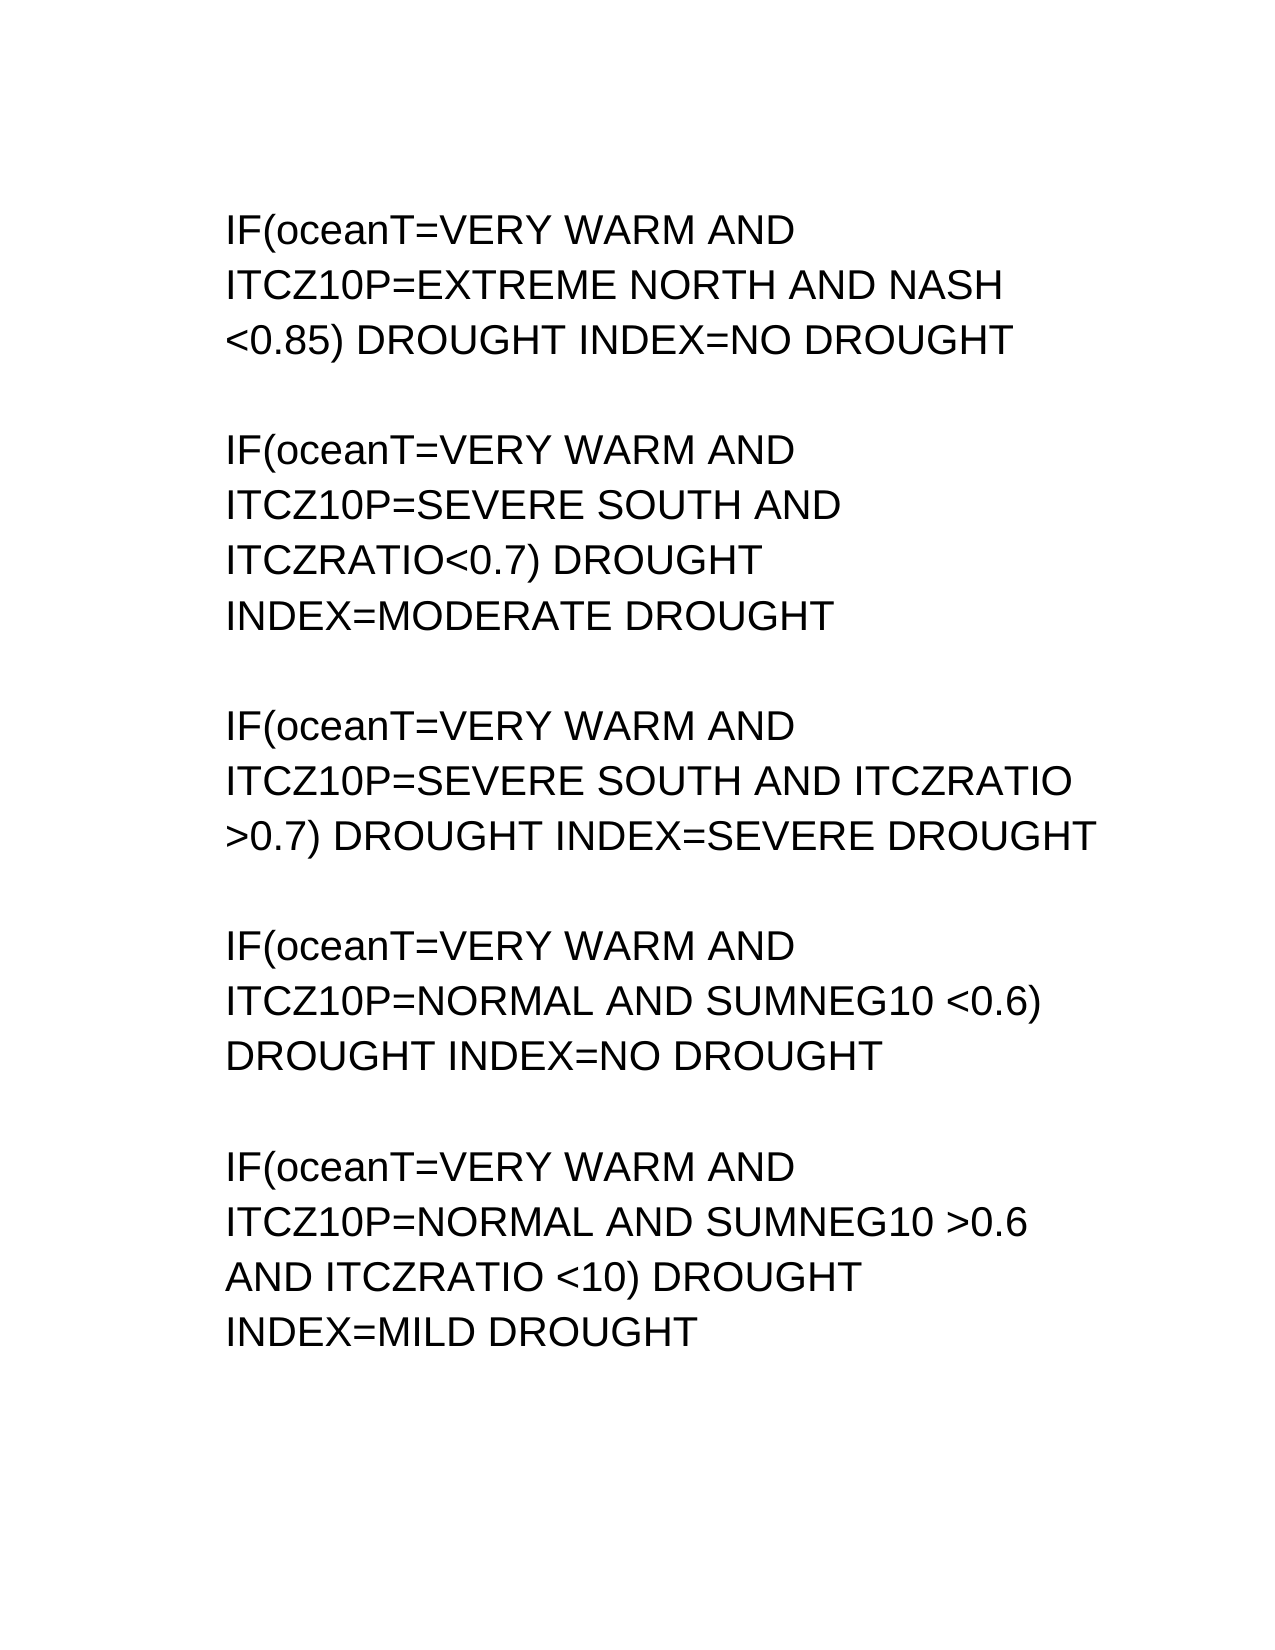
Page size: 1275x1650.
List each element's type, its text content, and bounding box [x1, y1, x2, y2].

text IF(oceanT=VERY WARM AND ITCZ10P=NORMAL AND SUMNEG10 <0.6) DROUGHT INDEX=NO DROUGHT [225, 921, 1125, 1079]
text IF(oceanT=VERY WARM AND ITCZ10P=EXTREME NORTH AND NASH <0.85) DROUGHT INDEX=NO DROUGHT [225, 205, 1125, 363]
text IF(oceanT=VERY WARM AND ITCZ10P=NORMAL AND SUMNEG10 >0.6 AND ITCZRATIO <10) DROUGHT INDEX=MILD DROUGHT [225, 1142, 1125, 1355]
text IF(oceanT=VERY WARM AND ITCZ10P=SEVERE SOUTH AND ITCZRATIO >0.7) DROUGHT INDEX=SEVERE DROUGHT [225, 701, 1125, 859]
text IF(oceanT=VERY WARM AND ITCZ10P=SEVERE SOUTH AND ITCZRATIO<0.7) DROUGHT INDEX=MODERATE DROUGHT [225, 426, 1125, 639]
